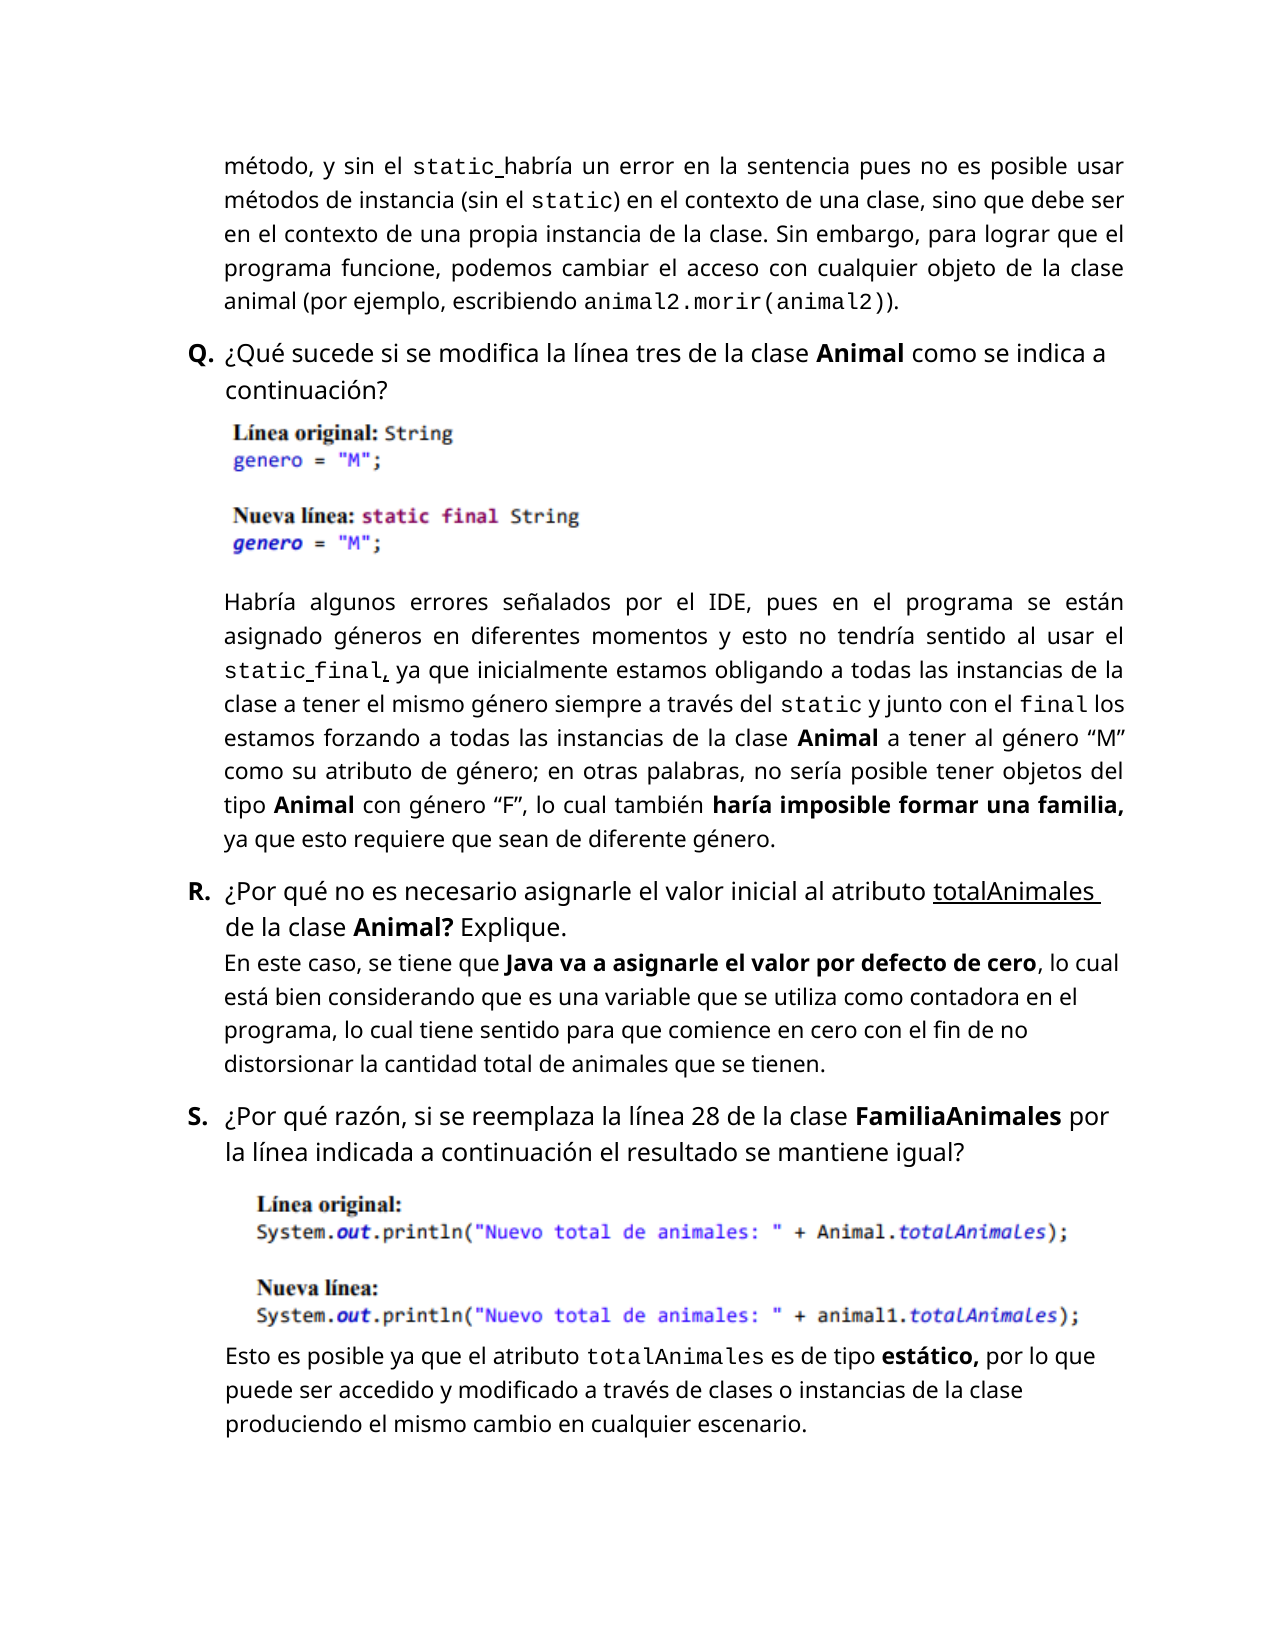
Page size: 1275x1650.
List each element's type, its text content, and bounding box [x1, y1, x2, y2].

text En este caso, se tiene que Java va a asignarle el valor por defecto de cero, lo cual está bien considerando que es una variable que se utiliza como contadora en el programa, lo cual tiene sentido para que comience en cero con el fin de no distorsionar la cantidad total de animales que se tienen. [224, 947, 1125, 1079]
subtitle ¿Qué sucede si se modifica la línea tres de la clase Animal como se indica a continuación? [187, 336, 1125, 407]
picture [225, 1171, 1088, 1338]
subtitle ¿Por qué no es necesario asignarle el valor inicial al atributo totalAnimales de la clase Animal? Explique. [187, 873, 1125, 944]
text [224, 150, 1125, 317]
picture [223, 409, 635, 567]
text Esto es posible ya que el atributo totalAnimales es de tipo estático, por lo que puede ser accedido y modificado a través de clases o instancias de la clase produciendo el mismo cambio en cualquier escenario. [225, 1340, 1125, 1439]
text Habría algunos errores señalados por el IDE, pues en el programa se están asignado géneros en diferentes momentos y esto no tendría sentido al usar el static final, ya que inicialmente estamos obligando a todas las instancias de la clase a tener el mismo género siempre a través del static y junto con el final los estamos forzando a todas las instancias de la clase Animal a tener al género “M” como su atributo de género; en otras palabras, no sería posible tener objetos del tipo Animal con género “F”, lo cual también haría imposible formar una familia, ya que esto requiere que sean de diferente género. [224, 586, 1125, 854]
